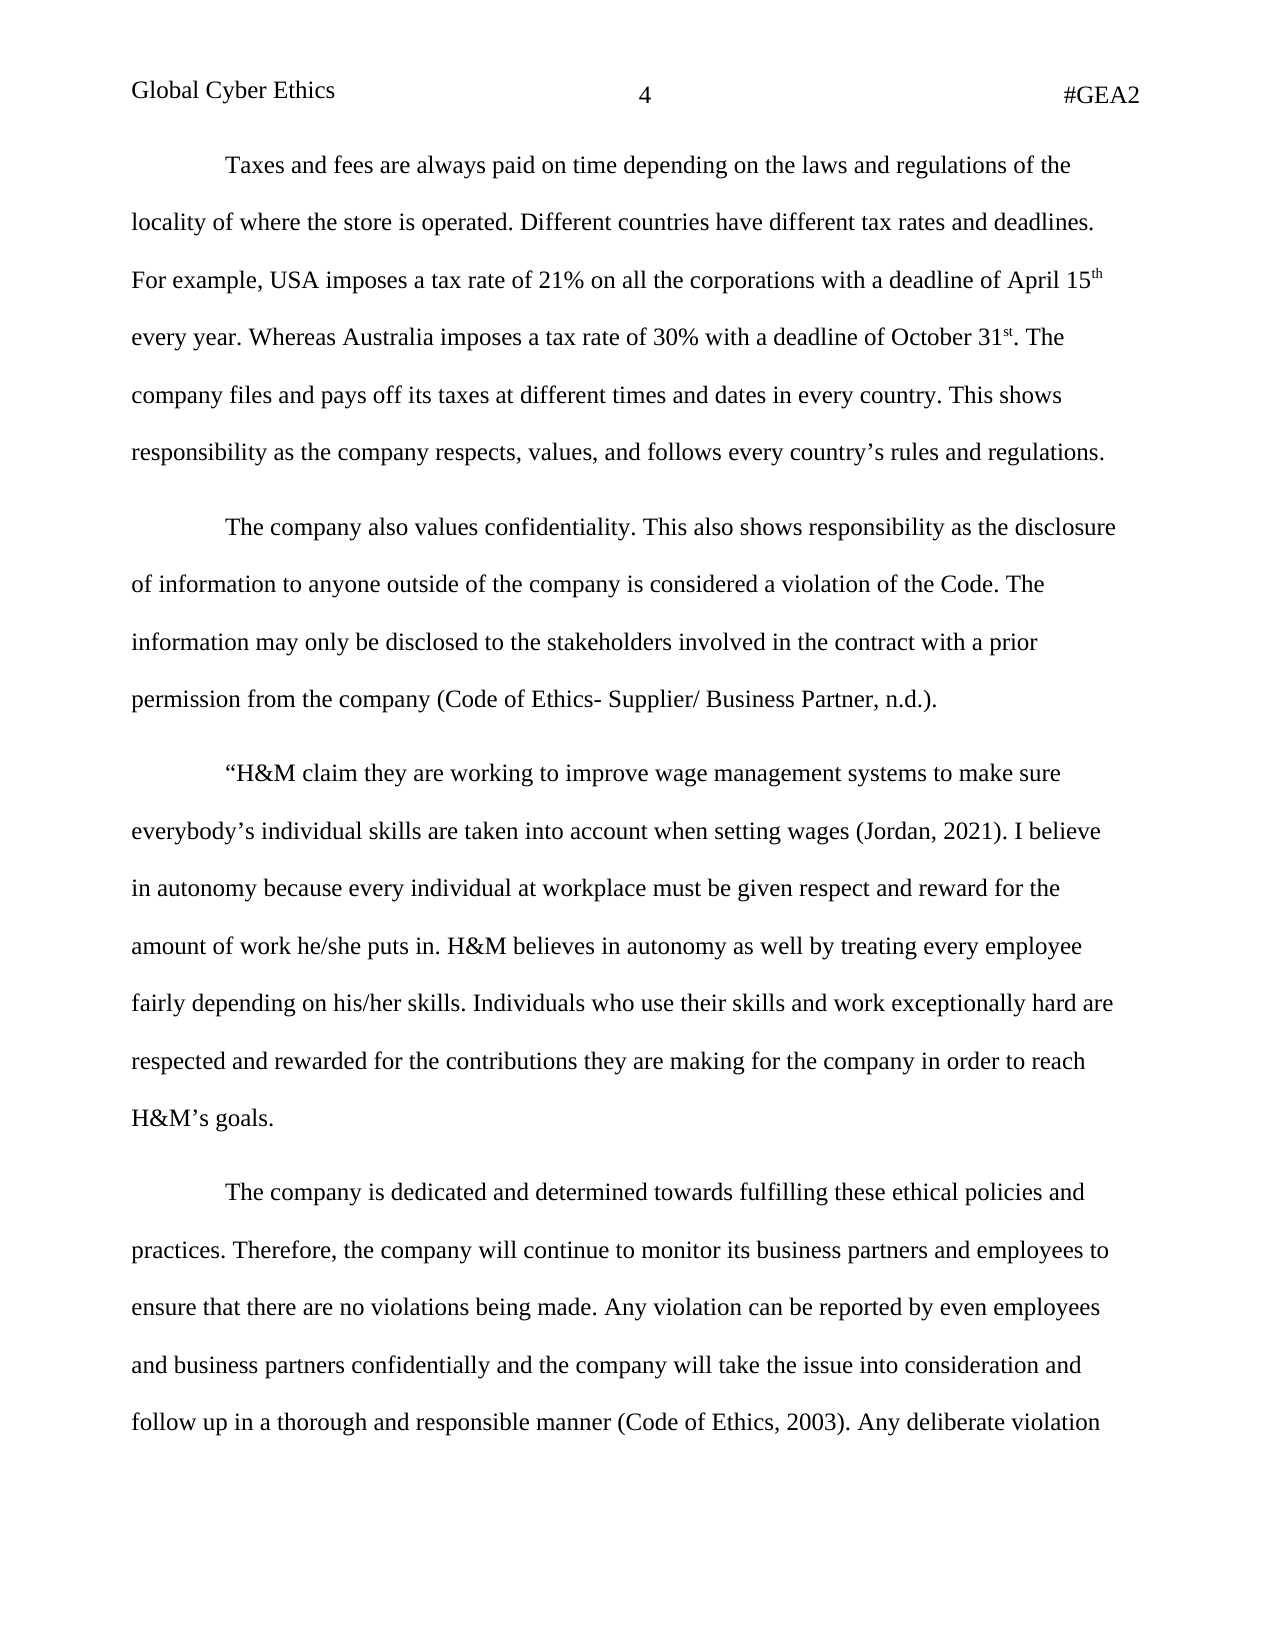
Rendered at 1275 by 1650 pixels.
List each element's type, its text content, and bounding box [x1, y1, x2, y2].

text “H&M claim they are working to improve wage management systems to make sure everybody’s individual skills are taken into account when setting wages (Jordan, 2021). I believe in autonomy because every individual at workplace must be given respect and reward for the amount of work he/she puts in. H&M believes in autonomy as well by treating every employee fairly depending on his/her skills. Individuals who use their skills and work exceptionally hard are respected and rewarded for the contributions they are making for the company in order to reach H&M’s goals. [131, 758, 1125, 1132]
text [131, 1177, 1125, 1436]
text Taxes and fees are always paid on time depending on the laws and regulations of the locality of where the store is operated. Different countries have different tax rates and deadlines. For example, USA imposes a tax rate of 21% on all the corporations with a deadline of April 15th every year. Whereas Australia imposes a tax rate of 30% with a deadline of October 31st. The company files and pays off its taxes at different times and dates in every country. This shows responsibility as the company respects, values, and follows every country’s rules and regulations. [131, 150, 1125, 466]
text The company also values confidentiality. This also shows responsibility as the disclosure of information to anyone outside of the company is considered a violation of the Code. The information may only be disclosed to the stakeholders involved in the contract with a prior permission from the company (Code of Ethics- Supplier/ Business Partner, n.d.). [131, 512, 1125, 713]
